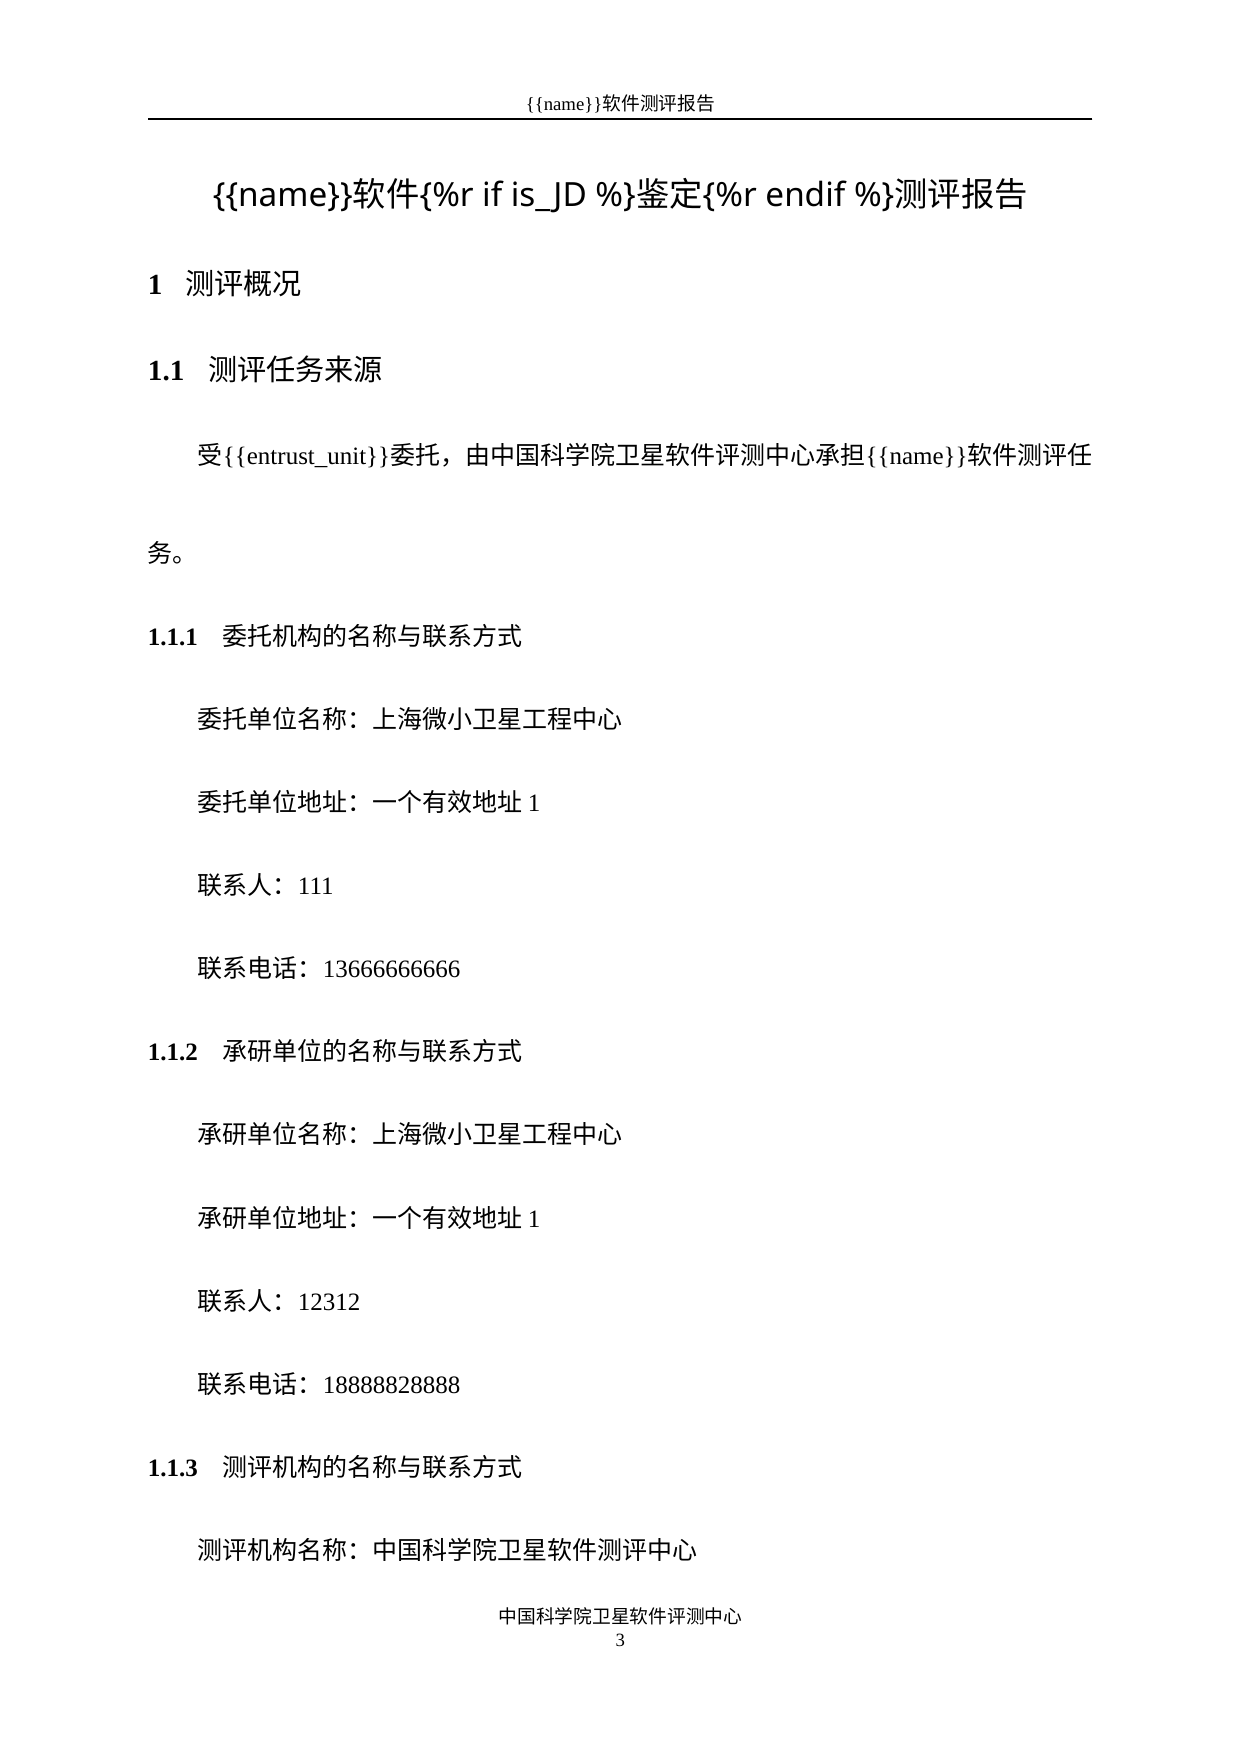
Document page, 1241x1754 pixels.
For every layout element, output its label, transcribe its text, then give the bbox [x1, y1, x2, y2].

text 受{{entrust_unit}}委托，由中国科学院卫星软件评测中心承担{{name}}软件测评任务。 [148, 421, 1092, 584]
subtitle 测评概况 [148, 249, 1092, 314]
text {{name}}软件{%r if is_JD %}鉴定{%r endif %}测评报告 [148, 160, 1092, 225]
subtitle 测评任务来源 [148, 335, 1092, 400]
